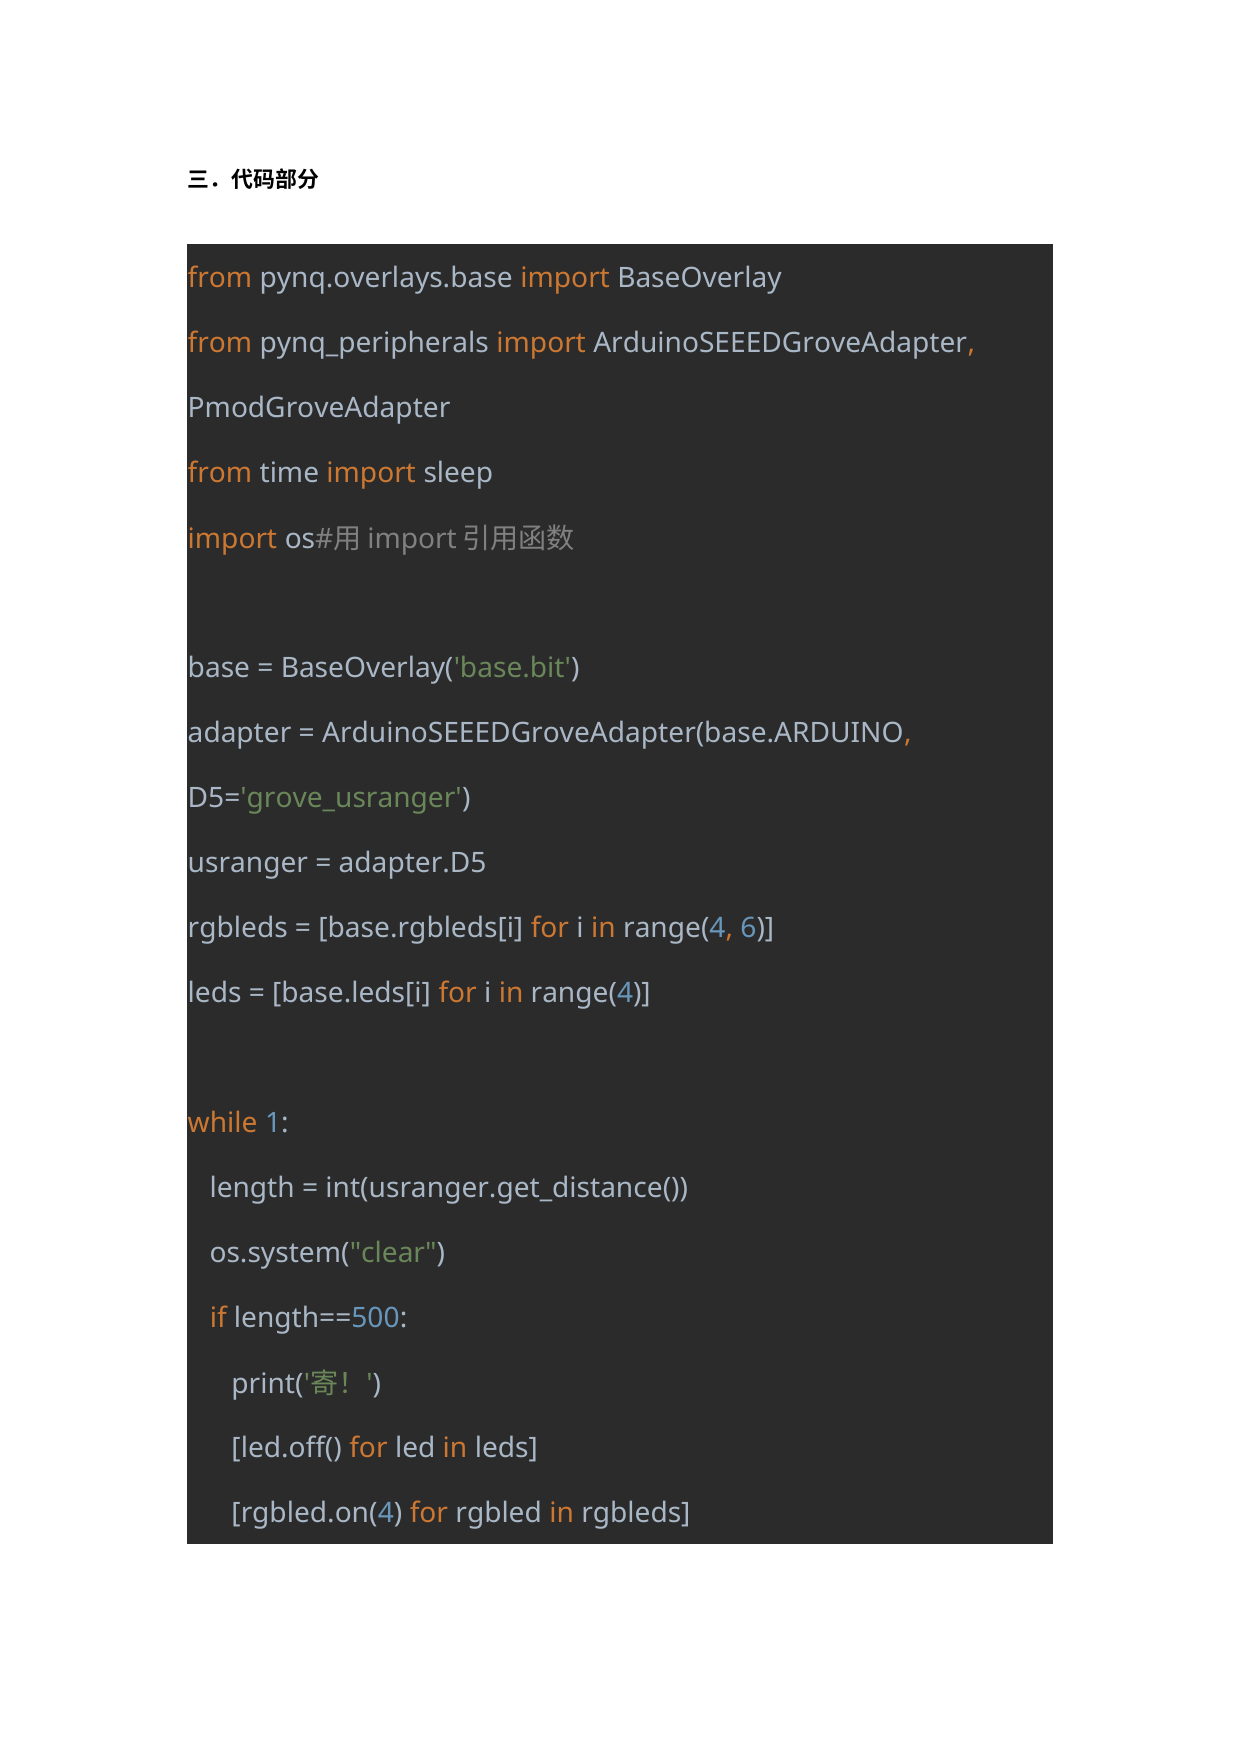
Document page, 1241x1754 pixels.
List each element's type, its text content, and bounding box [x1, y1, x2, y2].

subtitle 代码部分 [187, 162, 1053, 194]
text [187, 244, 1053, 1544]
